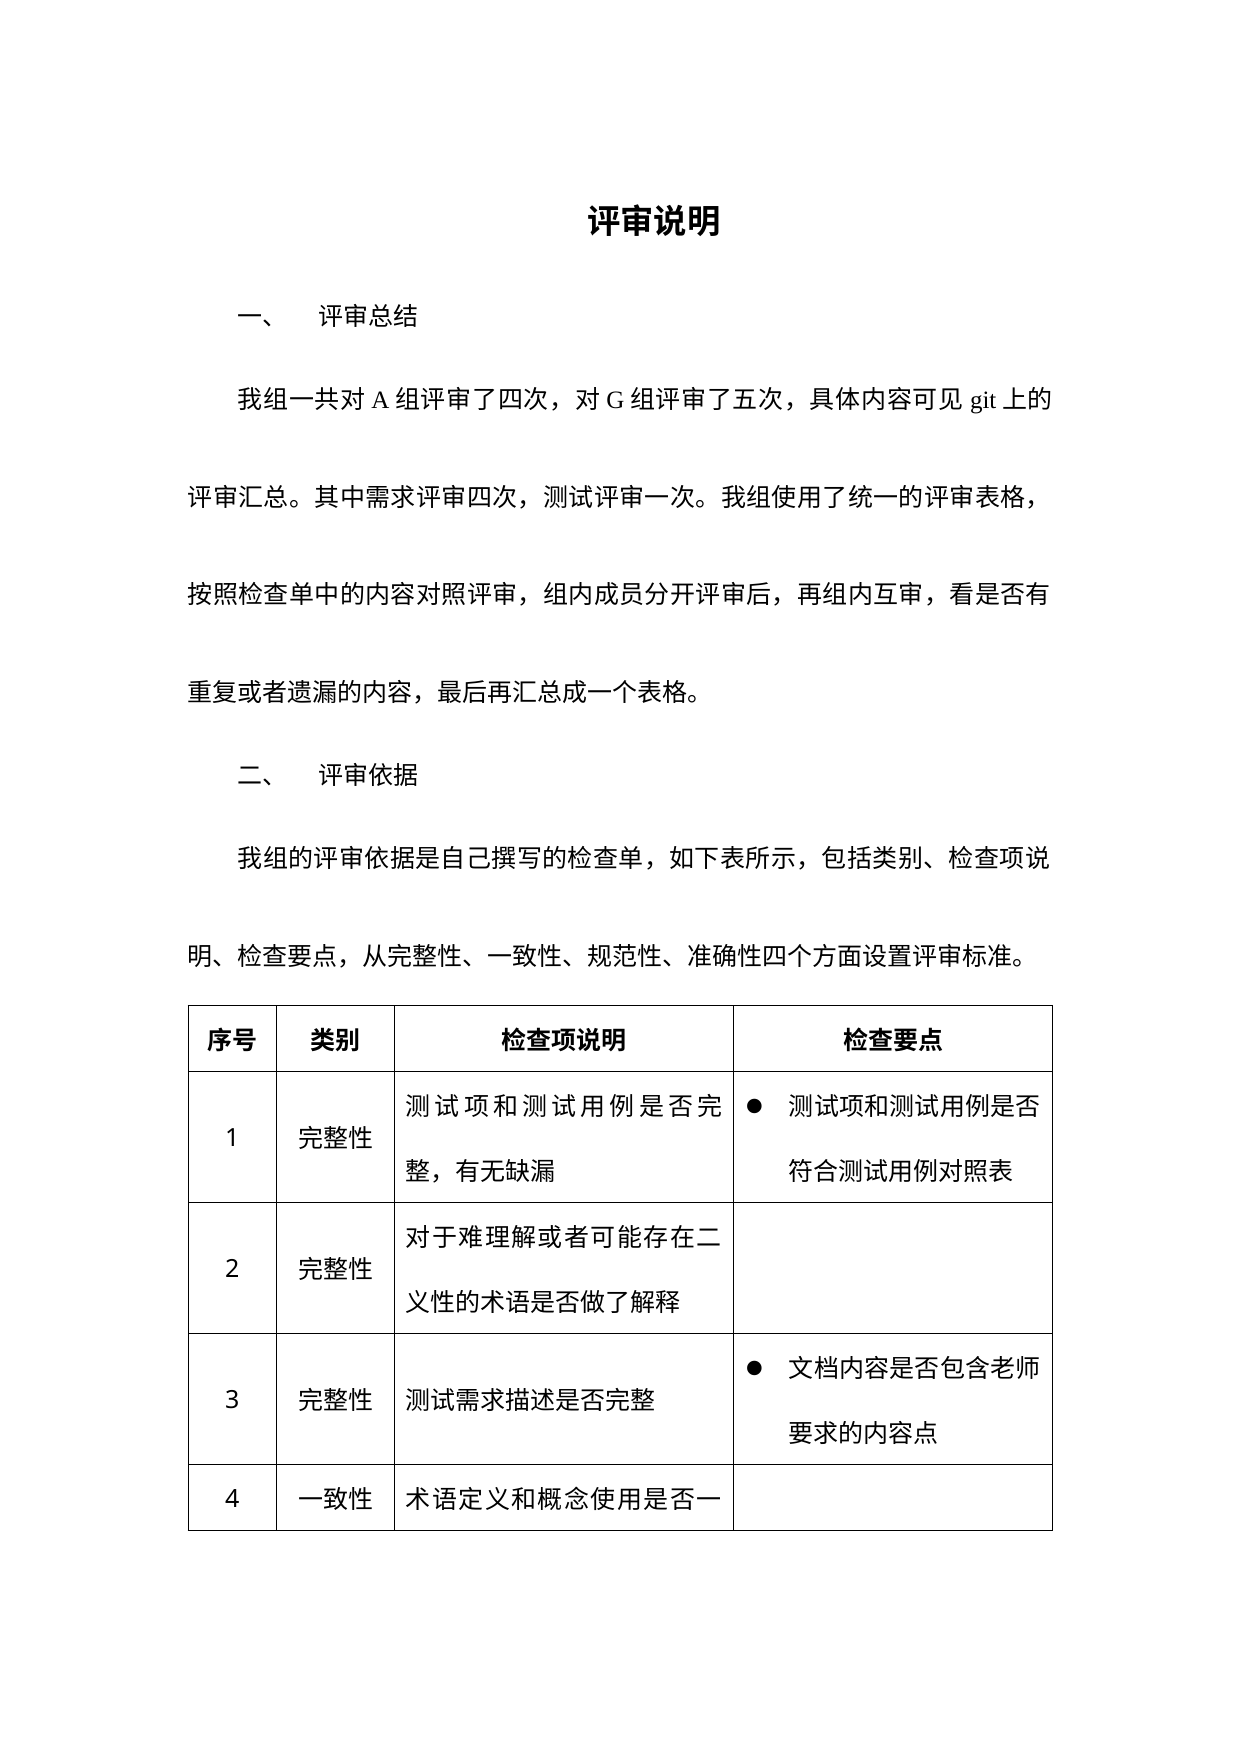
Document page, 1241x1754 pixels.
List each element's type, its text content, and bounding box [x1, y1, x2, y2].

table_header 检查要点 [734, 1006, 1052, 1071]
list 评审依据 [237, 741, 1053, 806]
table_header 序号 [189, 1006, 276, 1071]
table_cell 术语定义和概念使用是否一致，没有歧义 [395, 1465, 733, 1530]
table_header 类别 [277, 1006, 394, 1071]
table_cell 3 [189, 1334, 276, 1464]
table_cell 测试项和测试用例是否完整，有无缺漏 [395, 1072, 733, 1202]
table_cell 完整性 [277, 1203, 394, 1333]
table_cell 完整性 [277, 1072, 394, 1202]
text 我组的评审依据是自己撰写的检查单，如下表所示，包括类别、检查项说明、检查要点，从完整性、一致性、规范性、准确性四个方面设置评审标准。 [187, 824, 1053, 987]
table_cell 4 [189, 1465, 276, 1530]
title 评审说明 [187, 187, 1053, 252]
table_cell 文档内容是否包含老师要求的内容点 [734, 1334, 1052, 1464]
table_cell [734, 1203, 1052, 1333]
table_cell 1 [189, 1072, 276, 1202]
table_cell 对于难理解或者可能存在二义性的术语是否做了解释 [395, 1203, 733, 1333]
table_header 检查项说明 [395, 1006, 733, 1071]
table_cell [734, 1465, 1052, 1530]
table_cell 一致性 [277, 1465, 394, 1530]
table_cell 完整性 [277, 1334, 394, 1464]
table_cell 测试需求描述是否完整 [395, 1334, 733, 1464]
text 我组一共对A组评审了四次，对G组评审了五次，具体内容可见git上的评审汇总。其中需求评审四次，测试评审一次。我组使用了统一的评审表格，按照检查单中的内容对照评审，组内成员分开评审后，再组内互审，看是否有重复或者遗漏的内容，最后再汇总成一个表格。 [187, 365, 1053, 723]
table_cell 2 [189, 1203, 276, 1333]
list 评审总结 [237, 282, 1053, 347]
table_cell 测试项和测试用例是否符合测试用例对照表 [734, 1072, 1052, 1202]
